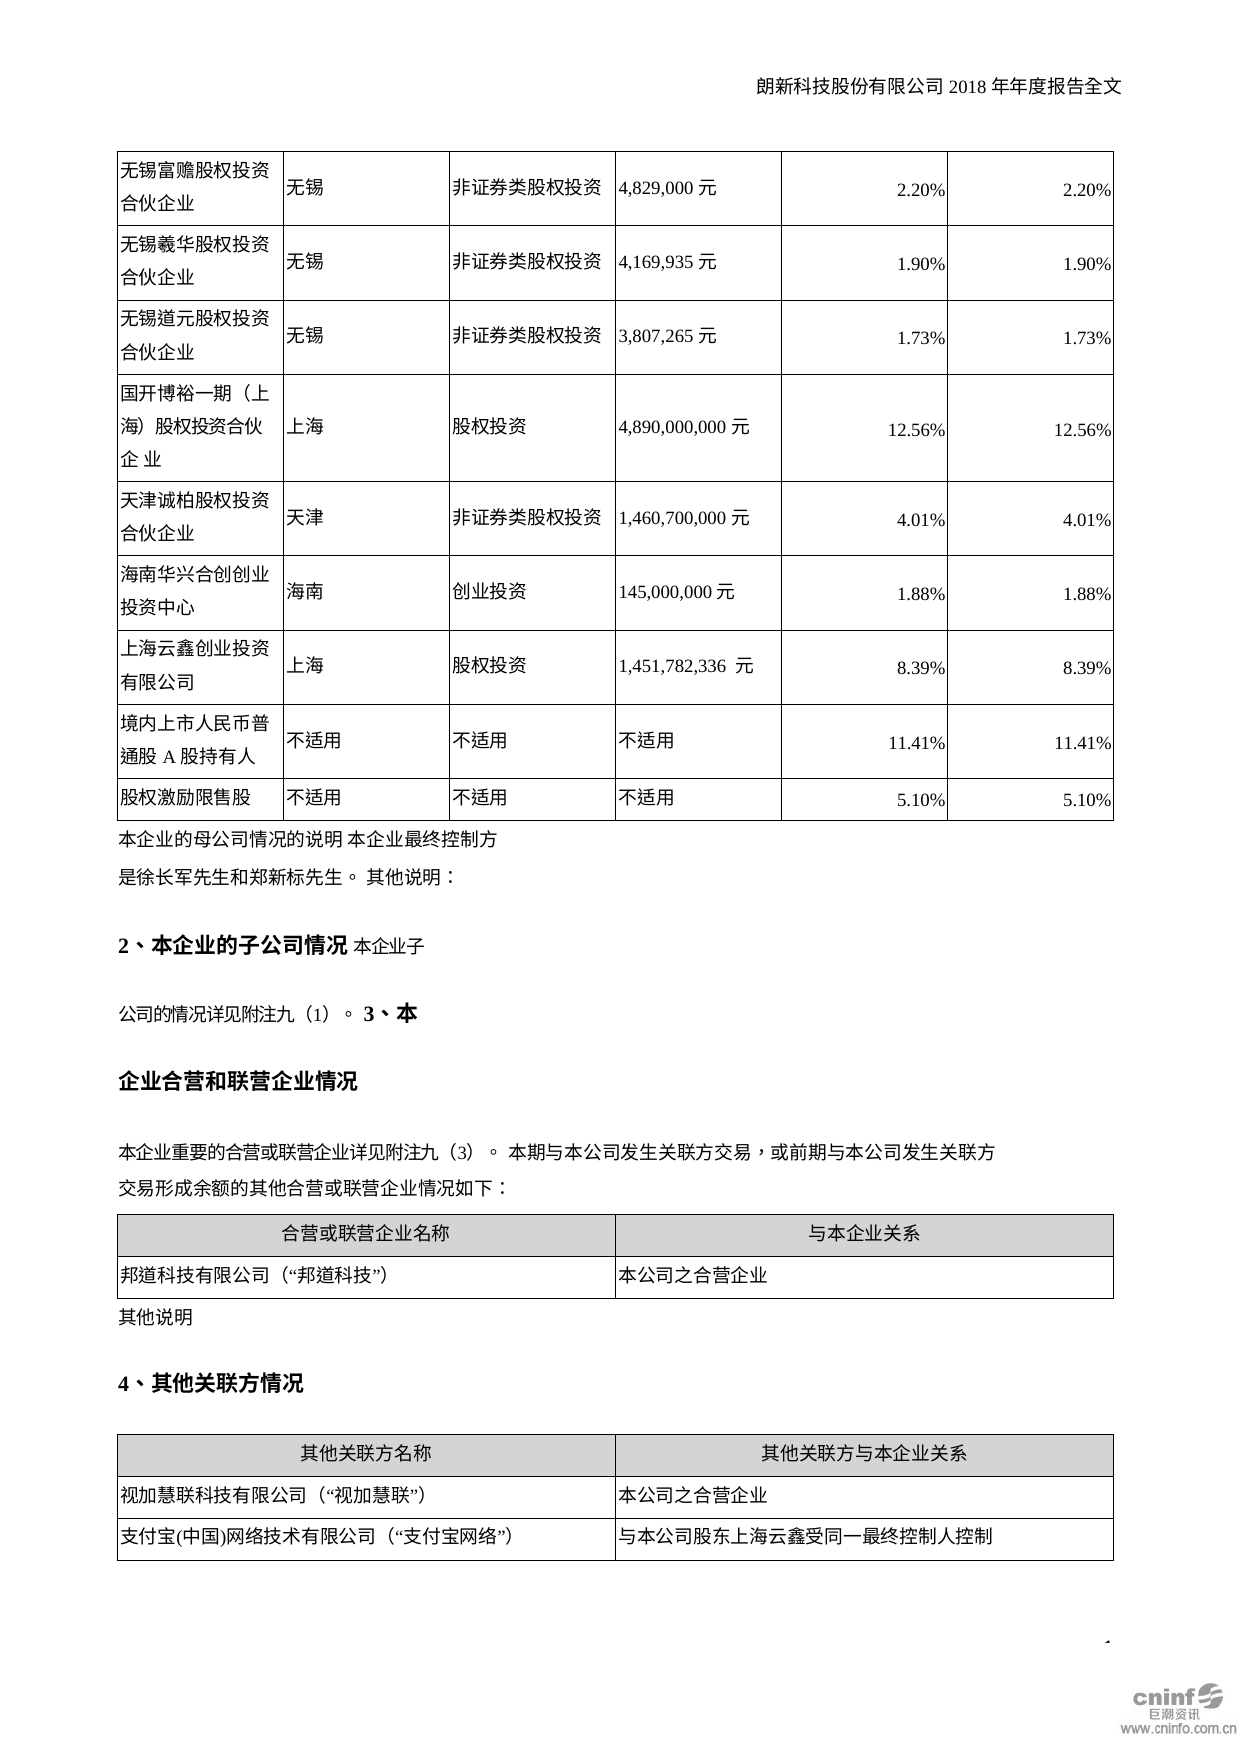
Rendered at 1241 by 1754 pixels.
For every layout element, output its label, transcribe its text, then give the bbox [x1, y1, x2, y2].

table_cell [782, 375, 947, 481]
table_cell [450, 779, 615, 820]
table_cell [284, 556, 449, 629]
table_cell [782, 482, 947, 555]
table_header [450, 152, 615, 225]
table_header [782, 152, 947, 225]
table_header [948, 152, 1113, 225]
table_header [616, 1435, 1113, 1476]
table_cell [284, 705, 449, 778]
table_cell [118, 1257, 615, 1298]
text 本企业重要的合营或联营企业详见附注九（3）。 本期与本公司发生关联方交易，或前期与本公司发生关联方交易形成余额的其他合营或联营企业情况如下： [118, 1139, 1001, 1200]
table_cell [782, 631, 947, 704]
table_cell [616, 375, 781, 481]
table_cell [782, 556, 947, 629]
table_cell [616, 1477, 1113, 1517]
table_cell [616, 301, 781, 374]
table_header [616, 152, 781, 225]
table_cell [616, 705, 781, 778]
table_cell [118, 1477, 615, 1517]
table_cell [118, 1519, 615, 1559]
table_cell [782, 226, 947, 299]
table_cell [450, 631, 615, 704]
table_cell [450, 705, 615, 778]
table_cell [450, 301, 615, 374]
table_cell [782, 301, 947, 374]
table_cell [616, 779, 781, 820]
text 本企业的母公司情况的说明 本企业最终控制方是徐长军先生和郑新标先生。 其他说明： [118, 826, 514, 889]
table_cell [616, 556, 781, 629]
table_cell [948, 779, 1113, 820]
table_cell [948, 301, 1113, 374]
subtitle 4、其他关联方情况 [118, 1368, 1123, 1397]
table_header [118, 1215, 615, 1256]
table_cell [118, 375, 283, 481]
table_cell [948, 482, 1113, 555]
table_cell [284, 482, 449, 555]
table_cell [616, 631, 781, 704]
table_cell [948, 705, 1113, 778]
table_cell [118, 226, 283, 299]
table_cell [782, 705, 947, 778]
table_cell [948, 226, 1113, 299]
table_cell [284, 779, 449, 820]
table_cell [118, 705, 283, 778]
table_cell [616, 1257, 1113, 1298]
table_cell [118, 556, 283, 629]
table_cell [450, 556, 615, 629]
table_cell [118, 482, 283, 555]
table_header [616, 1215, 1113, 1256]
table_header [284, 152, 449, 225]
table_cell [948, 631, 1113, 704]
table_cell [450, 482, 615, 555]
text 2、本企业的子公司情况 本企业子公司的情况详见附注九（1）。 3、本企业合营和联营企业情况 [118, 931, 439, 1096]
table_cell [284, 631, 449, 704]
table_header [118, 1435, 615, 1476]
picture [1115, 1680, 1240, 1737]
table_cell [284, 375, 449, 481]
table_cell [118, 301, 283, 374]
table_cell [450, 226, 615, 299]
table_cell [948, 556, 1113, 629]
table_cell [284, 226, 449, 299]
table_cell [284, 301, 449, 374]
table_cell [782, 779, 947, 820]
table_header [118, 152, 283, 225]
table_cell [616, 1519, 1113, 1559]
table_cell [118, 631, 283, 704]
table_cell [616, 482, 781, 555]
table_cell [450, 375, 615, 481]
text 其他说明 [118, 1304, 1123, 1330]
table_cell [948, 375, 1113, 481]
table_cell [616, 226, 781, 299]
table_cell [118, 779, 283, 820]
